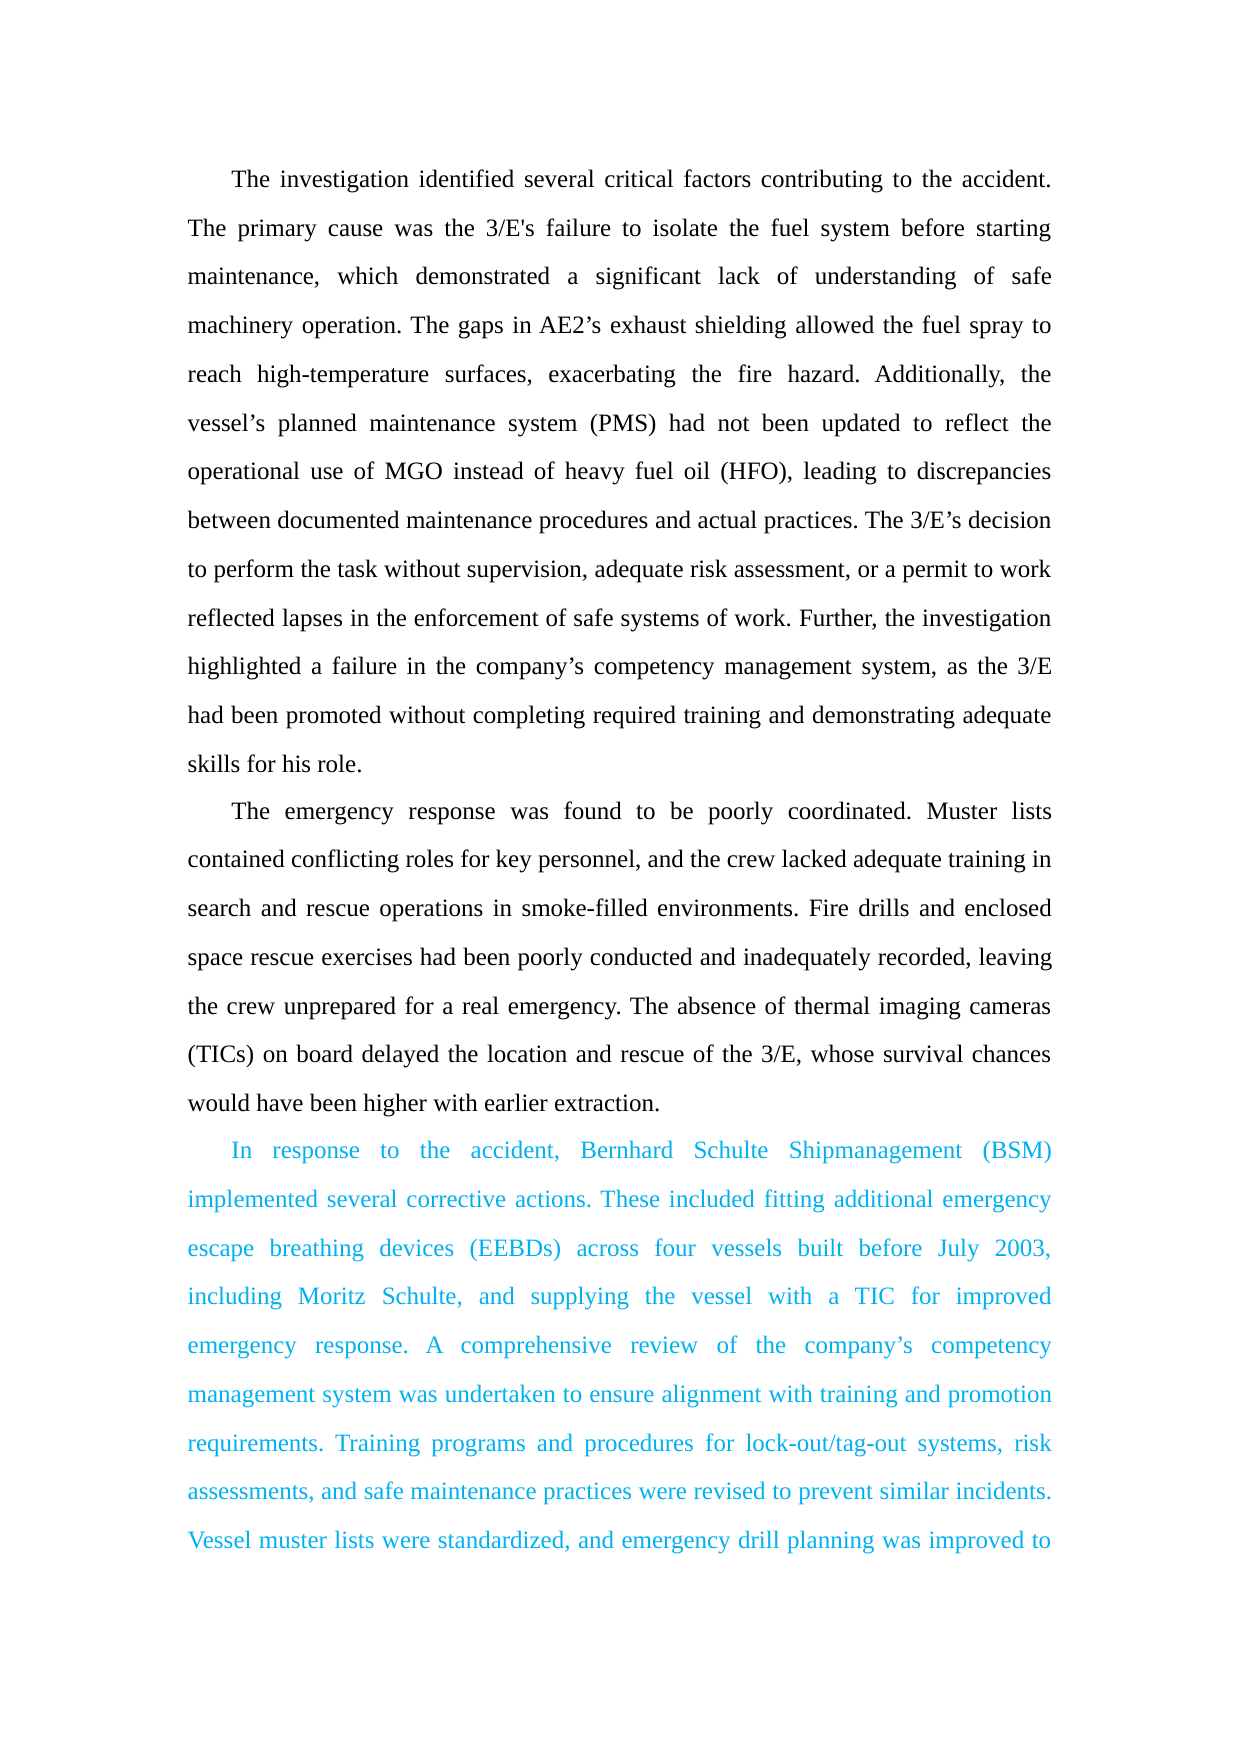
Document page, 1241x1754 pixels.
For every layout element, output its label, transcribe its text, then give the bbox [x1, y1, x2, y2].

text The investigation identified several critical factors contributing to the accident. The primary cause was the 3/E's failure to isolate the fuel system before starting maintenance, which demonstrated a significant lack of understanding of safe machinery operation. The gaps in AE2’s exhaust shielding allowed the fuel spray to reach high-temperature surfaces, exacerbating the fire hazard. Additionally, the vessel’s planned maintenance system (PMS) had not been updated to reflect the operational use of MGO instead of heavy fuel oil (HFO), leading to discrepancies between documented maintenance procedures and actual practices. The 3/E’s decision to perform the task without supervision, adequate risk assessment, or a permit to work reflected lapses in the enforcement of safe systems of work. Further, the investigation highlighted a failure in the company’s competency management system, as the 3/E had been promoted without completing required training and demonstrating adequate skills for his role. [187, 162, 1053, 779]
text The emergency response was found to be poorly coordinated. Muster lists contained conflicting roles for key personnel, and the crew lacked adequate training in search and rescue operations in smoke-filled environments. Fire drills and enclosed space rescue exercises had been poorly conducted and inadequately recorded, leaving the crew unprepared for a real emergency. The absence of thermal imaging cameras (TICs) on board delayed the location and rescue of the 3/E, whose survival chances would have been higher with earlier extraction. [187, 794, 1053, 1119]
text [187, 1133, 1053, 1556]
